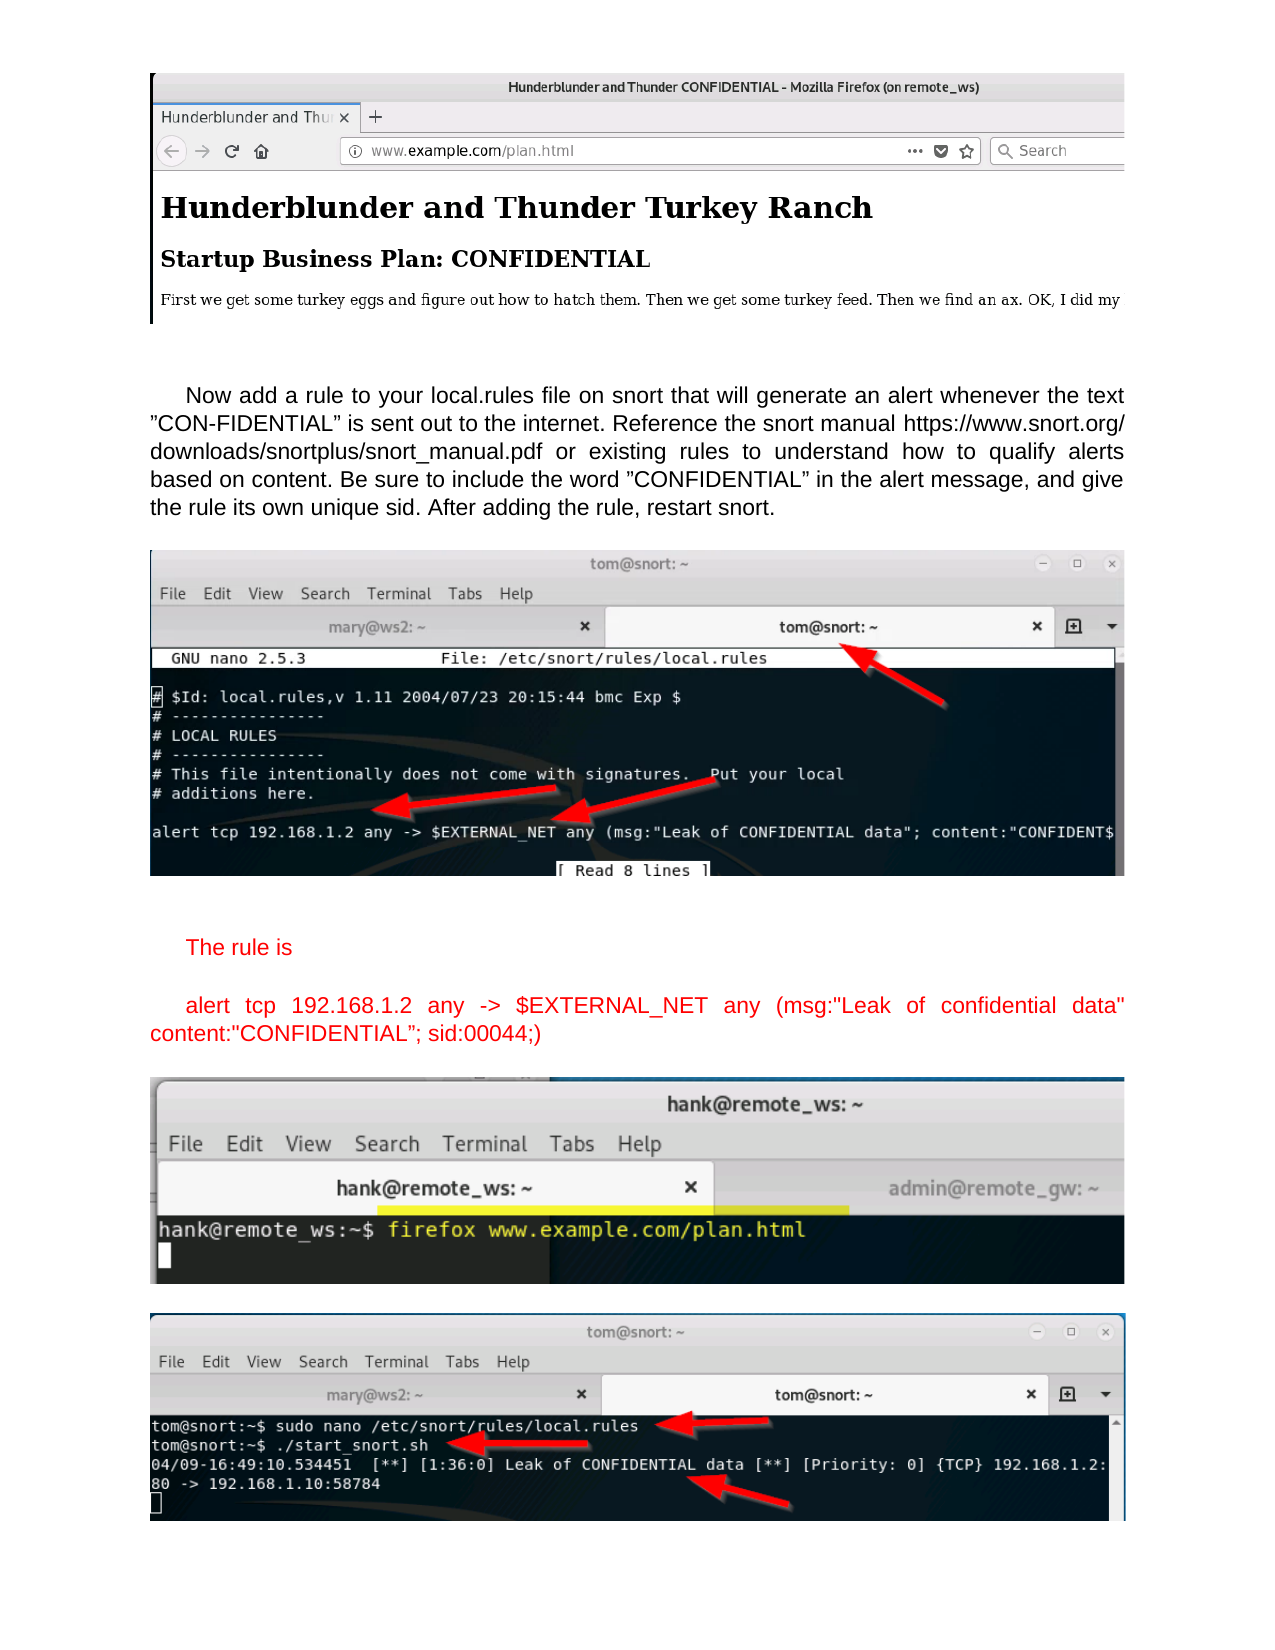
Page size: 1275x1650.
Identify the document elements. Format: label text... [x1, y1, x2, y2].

picture [150, 73, 1125, 324]
text The rule is [150, 934, 1125, 961]
text Now add a rule to your local.rules file on snort that will generate an alert whenever the text ”CON-FIDENTIAL” is sent out to the internet. Reference the snort manual https://www.snort.org/ downloads/snortplus/snort_manual.pdf or existing rules to understand how to qualify alerts based on content. Be sure to include the word ”CONFIDENTIAL” in the alert message, and give the rule its own unique sid. After adding the rule, restart snort. [150, 382, 1125, 521]
picture [150, 1313, 1126, 1521]
picture [150, 550, 1125, 876]
picture [150, 1077, 1125, 1284]
text alert tcp 192.168.1.2 any -> $EXTERNAL_NET any (msg:"Leak of confidential data" content:"CONFIDENTIAL”; sid:00044;) [150, 992, 1125, 1047]
